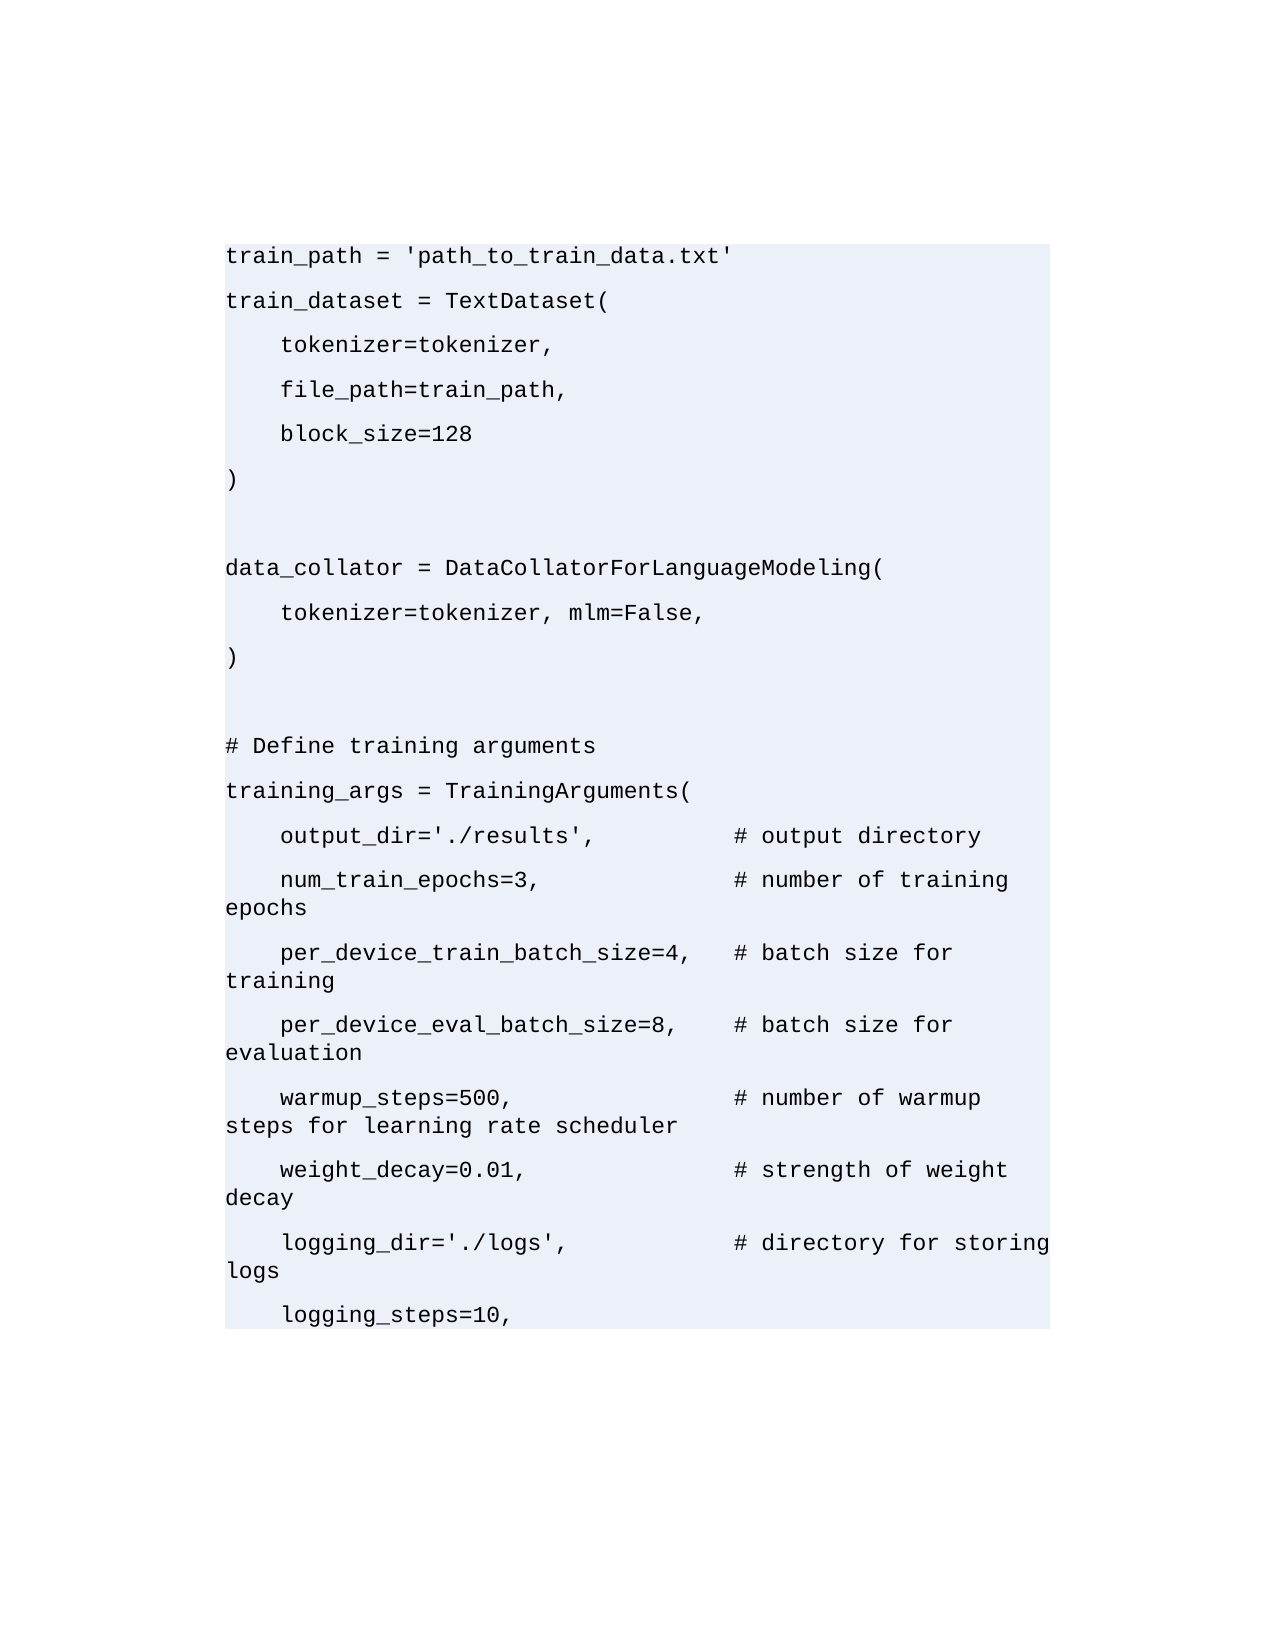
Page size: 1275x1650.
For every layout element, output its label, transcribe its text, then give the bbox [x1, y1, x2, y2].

text tokenizer=tokenizer, [225, 334, 1050, 359]
text output_dir='./results', # output directory [225, 824, 1050, 850]
text tokenizer=tokenizer, mlm=False, [225, 601, 1050, 627]
text per_device_eval_batch_size=8, # batch size for evaluation [225, 1014, 1050, 1067]
text ) [225, 467, 1050, 493]
text train_path = 'path_to_train_data.txt' [225, 244, 1050, 270]
text per_device_train_batch_size=4, # batch size for training [225, 941, 1050, 995]
text ) [225, 646, 1050, 672]
text data_collator = DataCollatorForLanguageModeling( [225, 557, 1050, 582]
text train_dataset = TextDataset( [225, 289, 1050, 315]
text num_train_epochs=3, # number of training epochs [225, 869, 1050, 922]
text training_args = TrainingArguments( [225, 779, 1050, 805]
text block_size=128 [225, 423, 1050, 449]
text logging_dir='./logs', # directory for storing logs [225, 1231, 1050, 1285]
text warmup_steps=500, # number of warmup steps for learning rate scheduler [225, 1086, 1050, 1140]
text logging_steps=10, [225, 1304, 1050, 1329]
text file_path=train_path, [225, 378, 1050, 404]
text # Define training arguments [225, 735, 1050, 761]
text weight_decay=0.01, # strength of weight decay [225, 1159, 1050, 1212]
